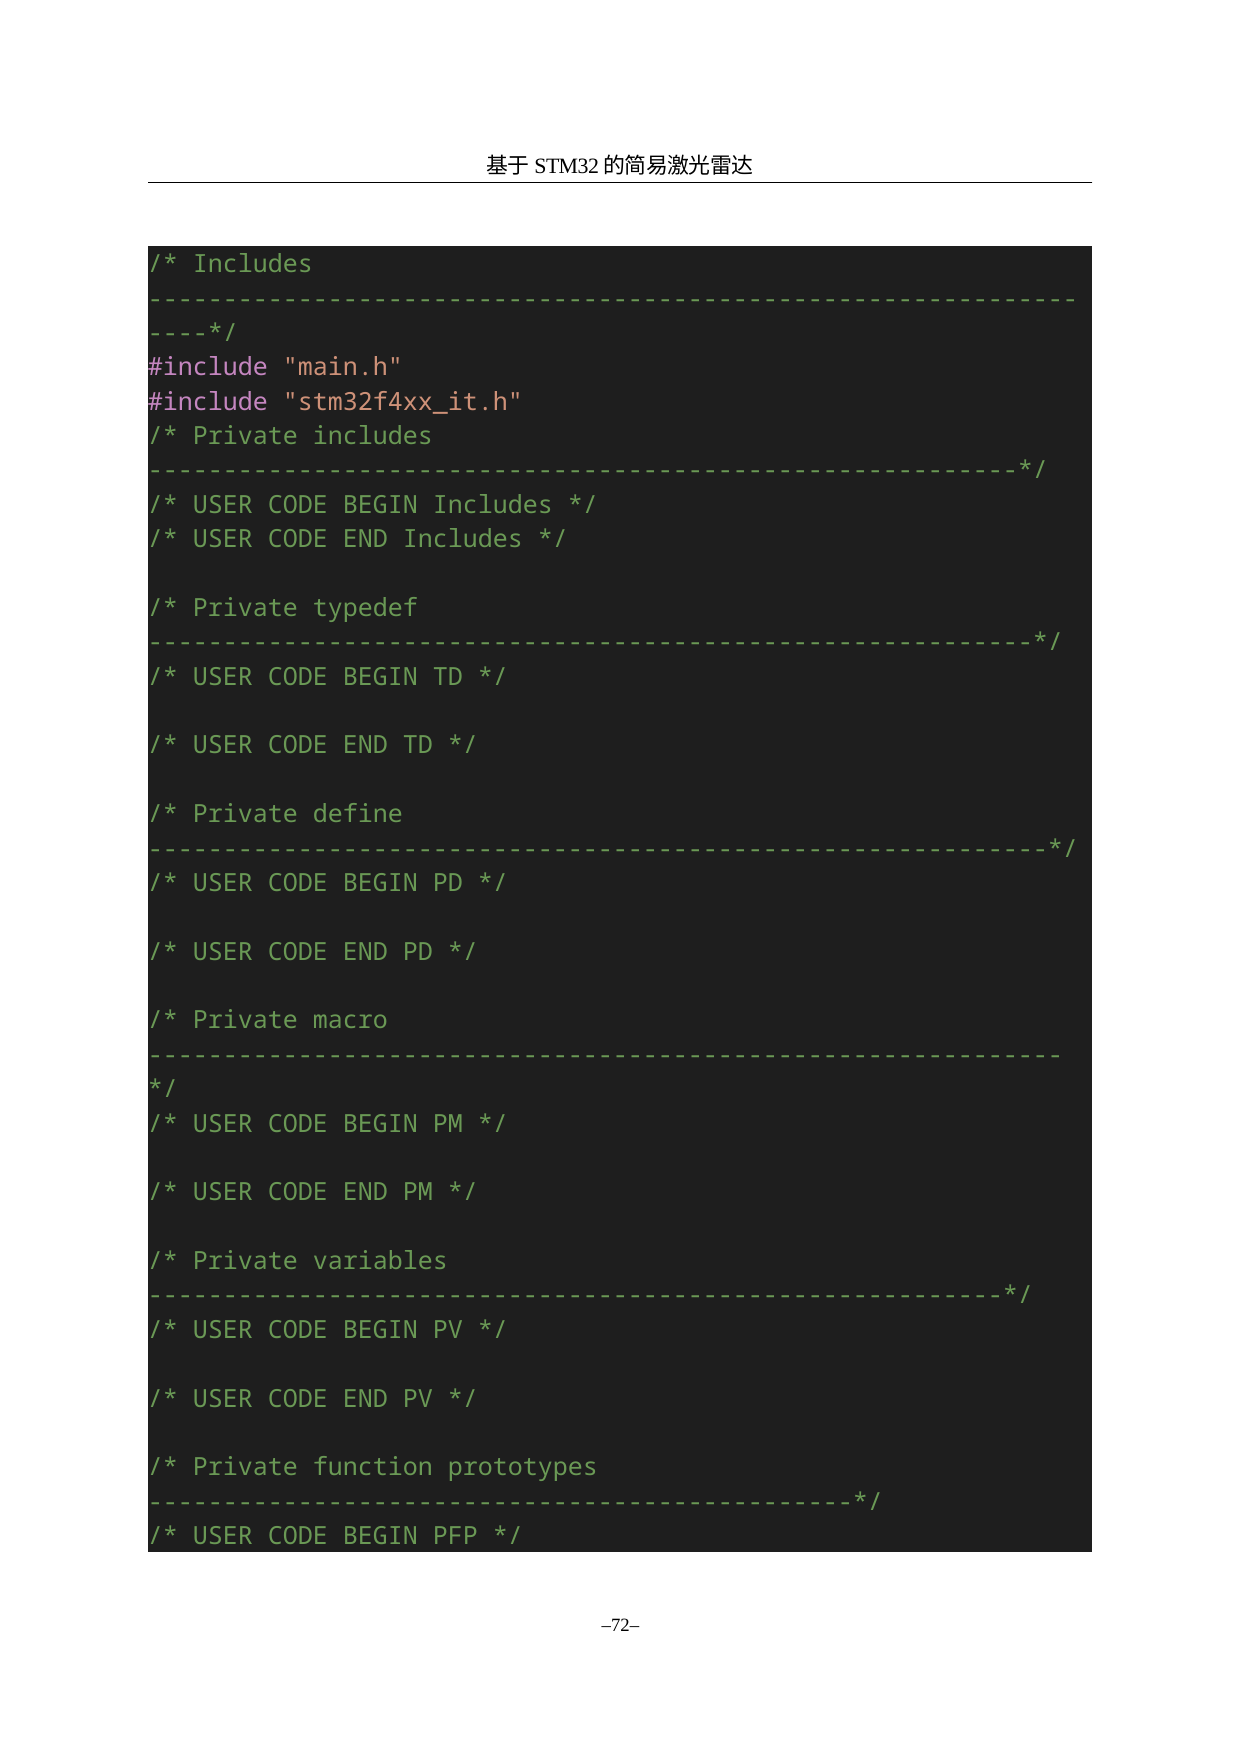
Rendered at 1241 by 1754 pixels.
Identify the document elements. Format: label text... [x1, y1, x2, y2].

text /* USER CODE BEGIN TD */ [148, 658, 1092, 692]
text /* Private macro -------------------------------------------------------------*/ [148, 1002, 1092, 1105]
text /* USER CODE BEGIN PFP */ [148, 1517, 1092, 1552]
text #include "main.h" [148, 349, 1092, 383]
text /* Private define ------------------------------------------------------------*/ [148, 796, 1092, 864]
text /* Private variables ---------------------------------------------------------*/ [148, 1242, 1092, 1311]
text /* USER CODE END TD */ [148, 727, 1092, 761]
text /* USER CODE END PM */ [148, 1174, 1092, 1208]
text /* Private includes ----------------------------------------------------------*/ [148, 417, 1092, 486]
text /* USER CODE END PV */ [148, 1380, 1092, 1414]
text /* USER CODE BEGIN PV */ [148, 1311, 1092, 1346]
text /* Includes ------------------------------------------------------------------*/ [148, 246, 1092, 349]
text /* Private typedef -----------------------------------------------------------*/ [148, 589, 1092, 658]
text /* USER CODE BEGIN Includes */ [148, 486, 1092, 521]
text /* USER CODE BEGIN PD */ [148, 864, 1092, 899]
text /* USER CODE END PD */ [148, 933, 1092, 967]
text /* USER CODE END Includes */ [148, 521, 1092, 555]
text #include "stm32f4xx_it.h" [148, 383, 1092, 417]
text /* USER CODE BEGIN PM */ [148, 1105, 1092, 1139]
text /* Private function prototypes -----------------------------------------------*/ [148, 1449, 1092, 1517]
